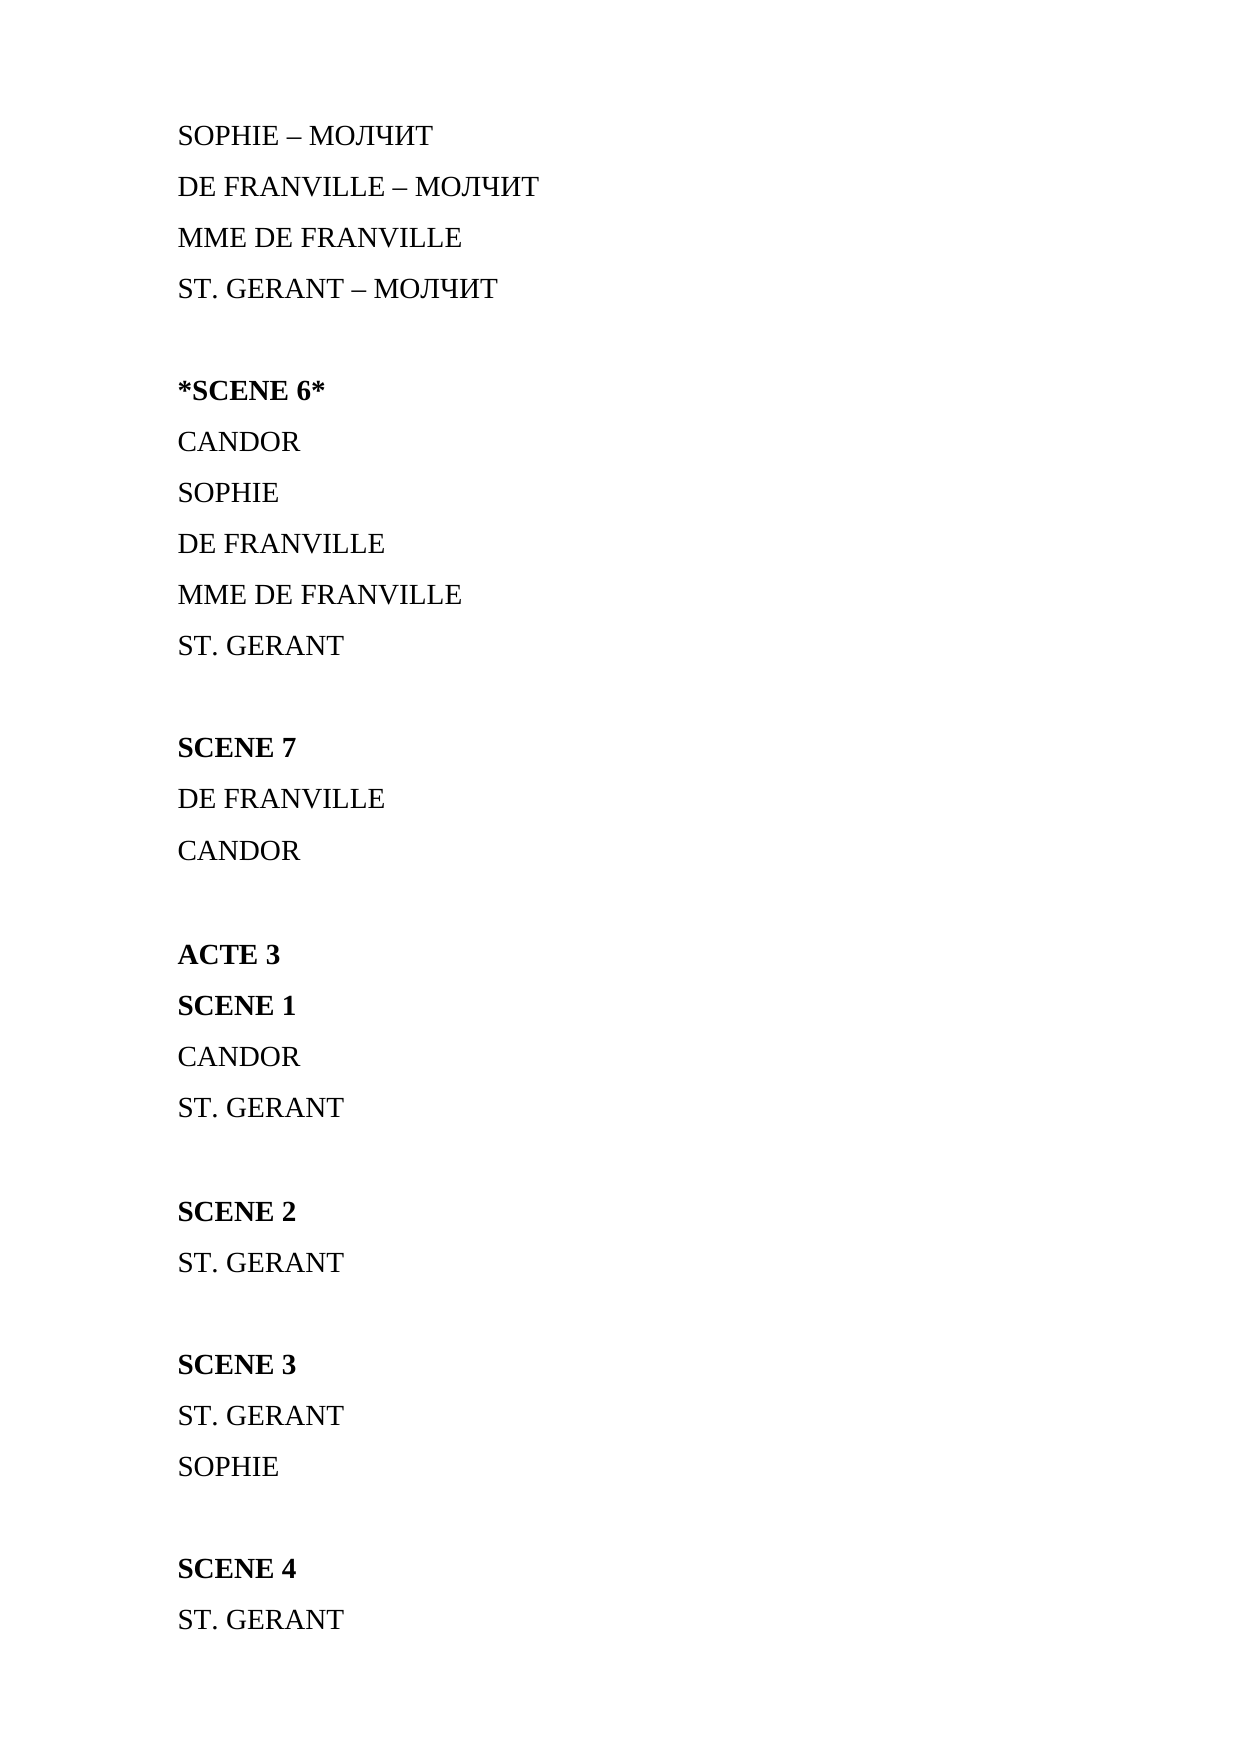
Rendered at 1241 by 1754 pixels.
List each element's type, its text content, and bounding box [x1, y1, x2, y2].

text ST. GERANT [177, 628, 1152, 662]
text SCENE 7 [177, 731, 1152, 764]
text SOPHIE [177, 1449, 1152, 1483]
text DE FRANVILLE [177, 526, 1152, 560]
text MME DE FRANVILLE [177, 577, 1152, 611]
text ST. GERANT – МОЛЧИТ [177, 271, 1152, 305]
text ST. GERANT [177, 1602, 1152, 1636]
text CANDOR [177, 424, 1152, 458]
text SOPHIE [177, 475, 1152, 509]
text CANDOR [177, 833, 1152, 866]
text SCENE 4 [177, 1551, 1152, 1585]
text CANDOR [177, 1039, 1152, 1072]
text SCENE 1 [177, 988, 1152, 1021]
text *SCENE 6* [177, 373, 1152, 407]
text DE FRANVILLE – МОЛЧИТ [177, 169, 1152, 203]
text ST. GERANT [177, 1090, 1152, 1123]
text ST. GERANT [177, 1245, 1152, 1278]
text MME DE FRANVILLE [177, 220, 1152, 254]
text SCENE 3 [177, 1347, 1152, 1381]
text ACTE 3 [177, 937, 1152, 970]
text SCENE 2 [177, 1194, 1152, 1227]
text SOPHIE – МОЛЧИТ [177, 118, 1152, 152]
text ST. GERANT [177, 1398, 1152, 1432]
text DE FRANVILLE [177, 782, 1152, 815]
